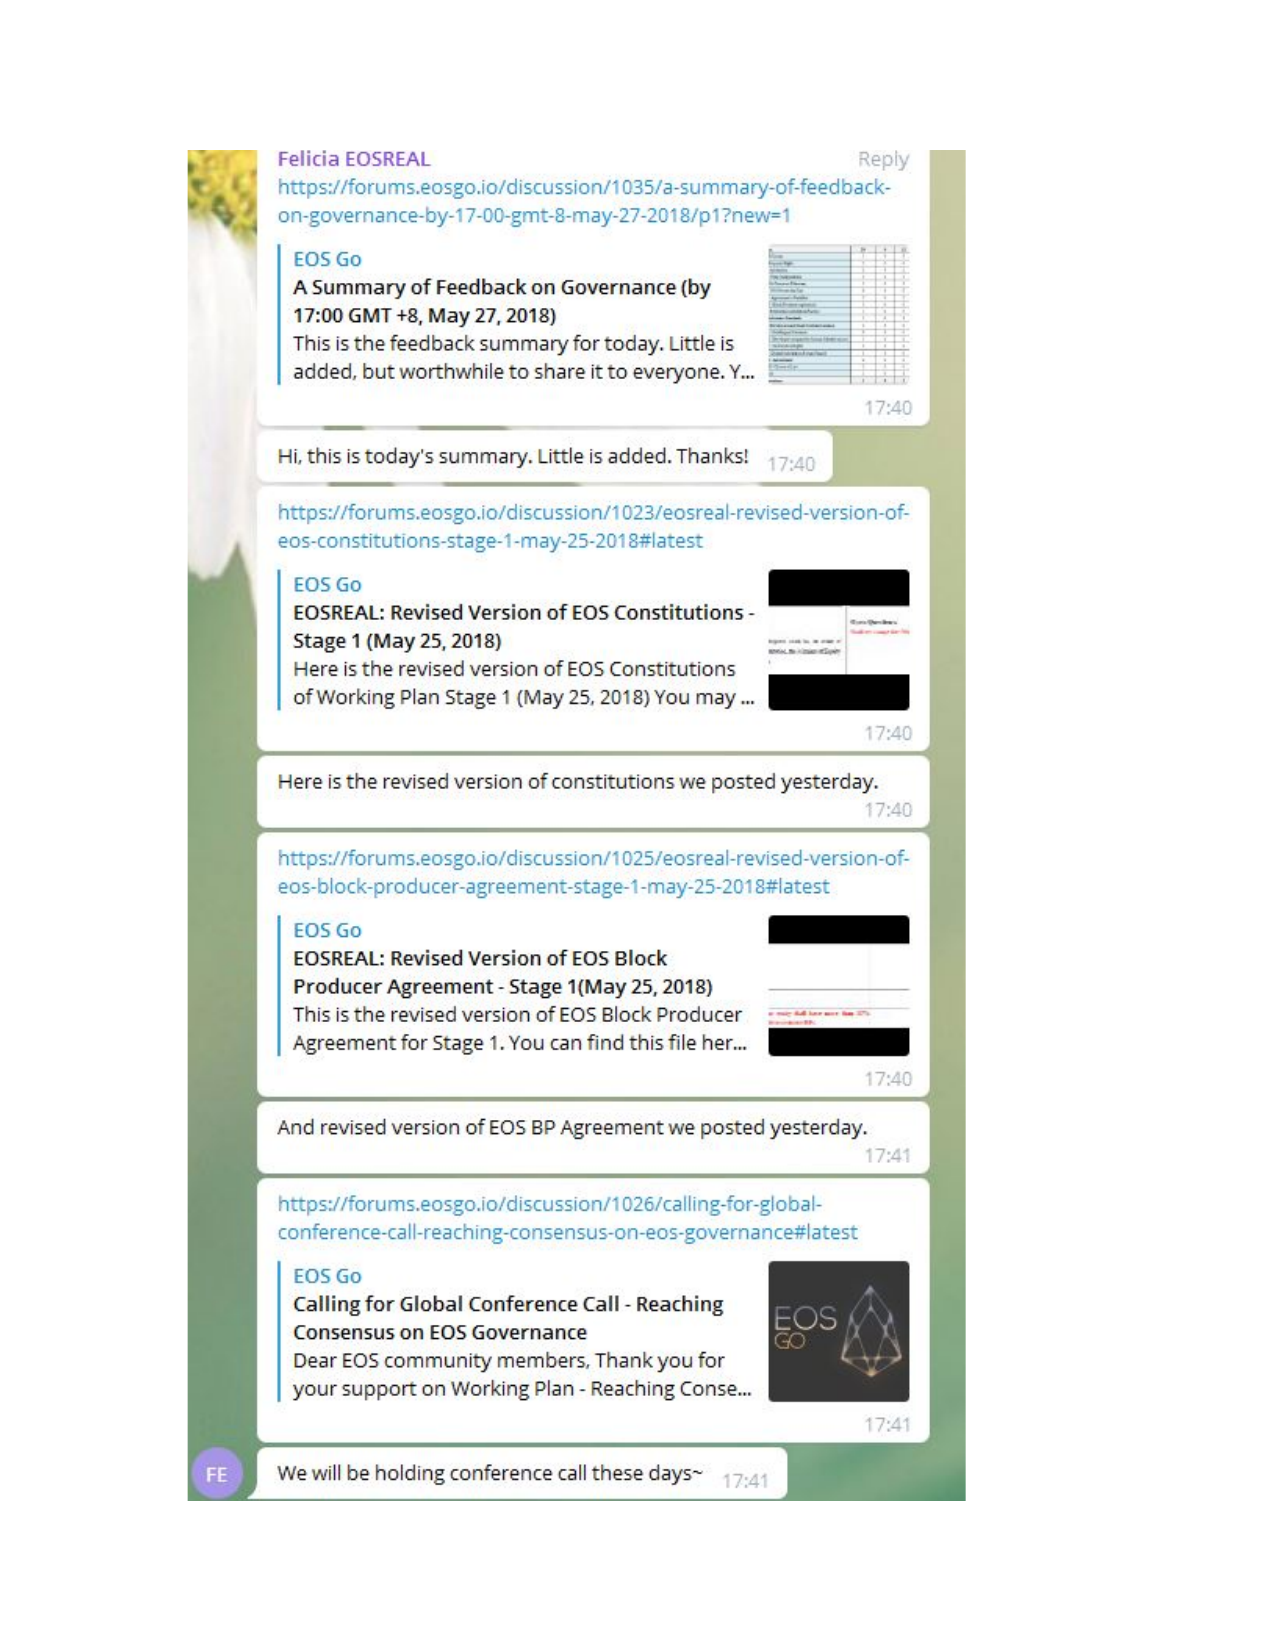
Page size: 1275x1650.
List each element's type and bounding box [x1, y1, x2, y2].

picture [187, 150, 966, 1501]
